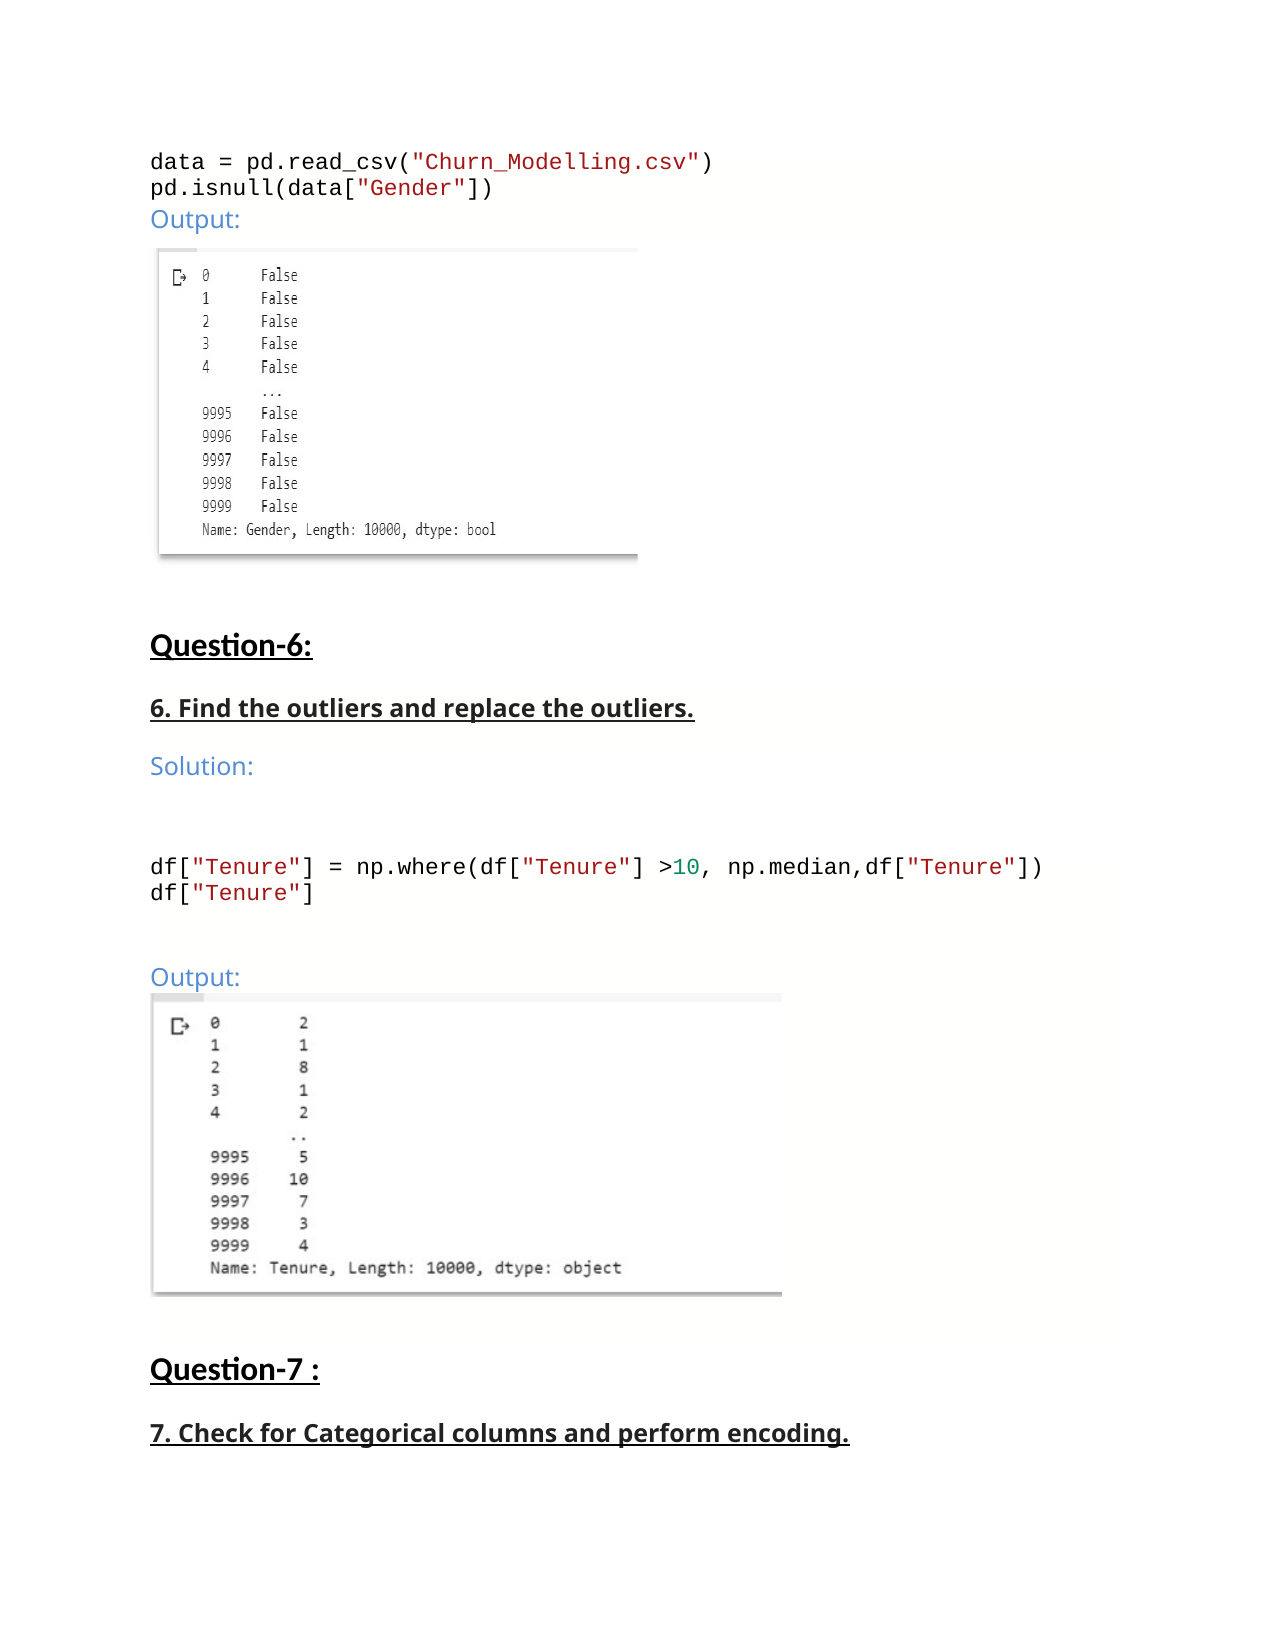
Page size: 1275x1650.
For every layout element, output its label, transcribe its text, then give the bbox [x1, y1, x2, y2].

picture [150, 993, 782, 1297]
text Output: [150, 959, 1125, 993]
text Output: [150, 202, 1125, 236]
text Question-7 : [150, 1348, 1125, 1389]
picture [150, 248, 638, 568]
text df["Tenure"] [150, 881, 1125, 907]
subtitle 7. Check for Categorical columns and perform encoding. [150, 1416, 1125, 1449]
text Question-6: [150, 623, 1125, 664]
text Solution: [150, 749, 1125, 783]
text 6. Find the outliers and replace the outliers. [150, 691, 1125, 725]
text df["Tenure"] = np.where(df["Tenure"] >10, np.median,df["Tenure"]) [150, 855, 1125, 881]
text data = pd.read_csv("Churn_Modelling.csv") [150, 150, 1125, 176]
text pd.isnull(data["Gender"]) [150, 176, 1125, 202]
